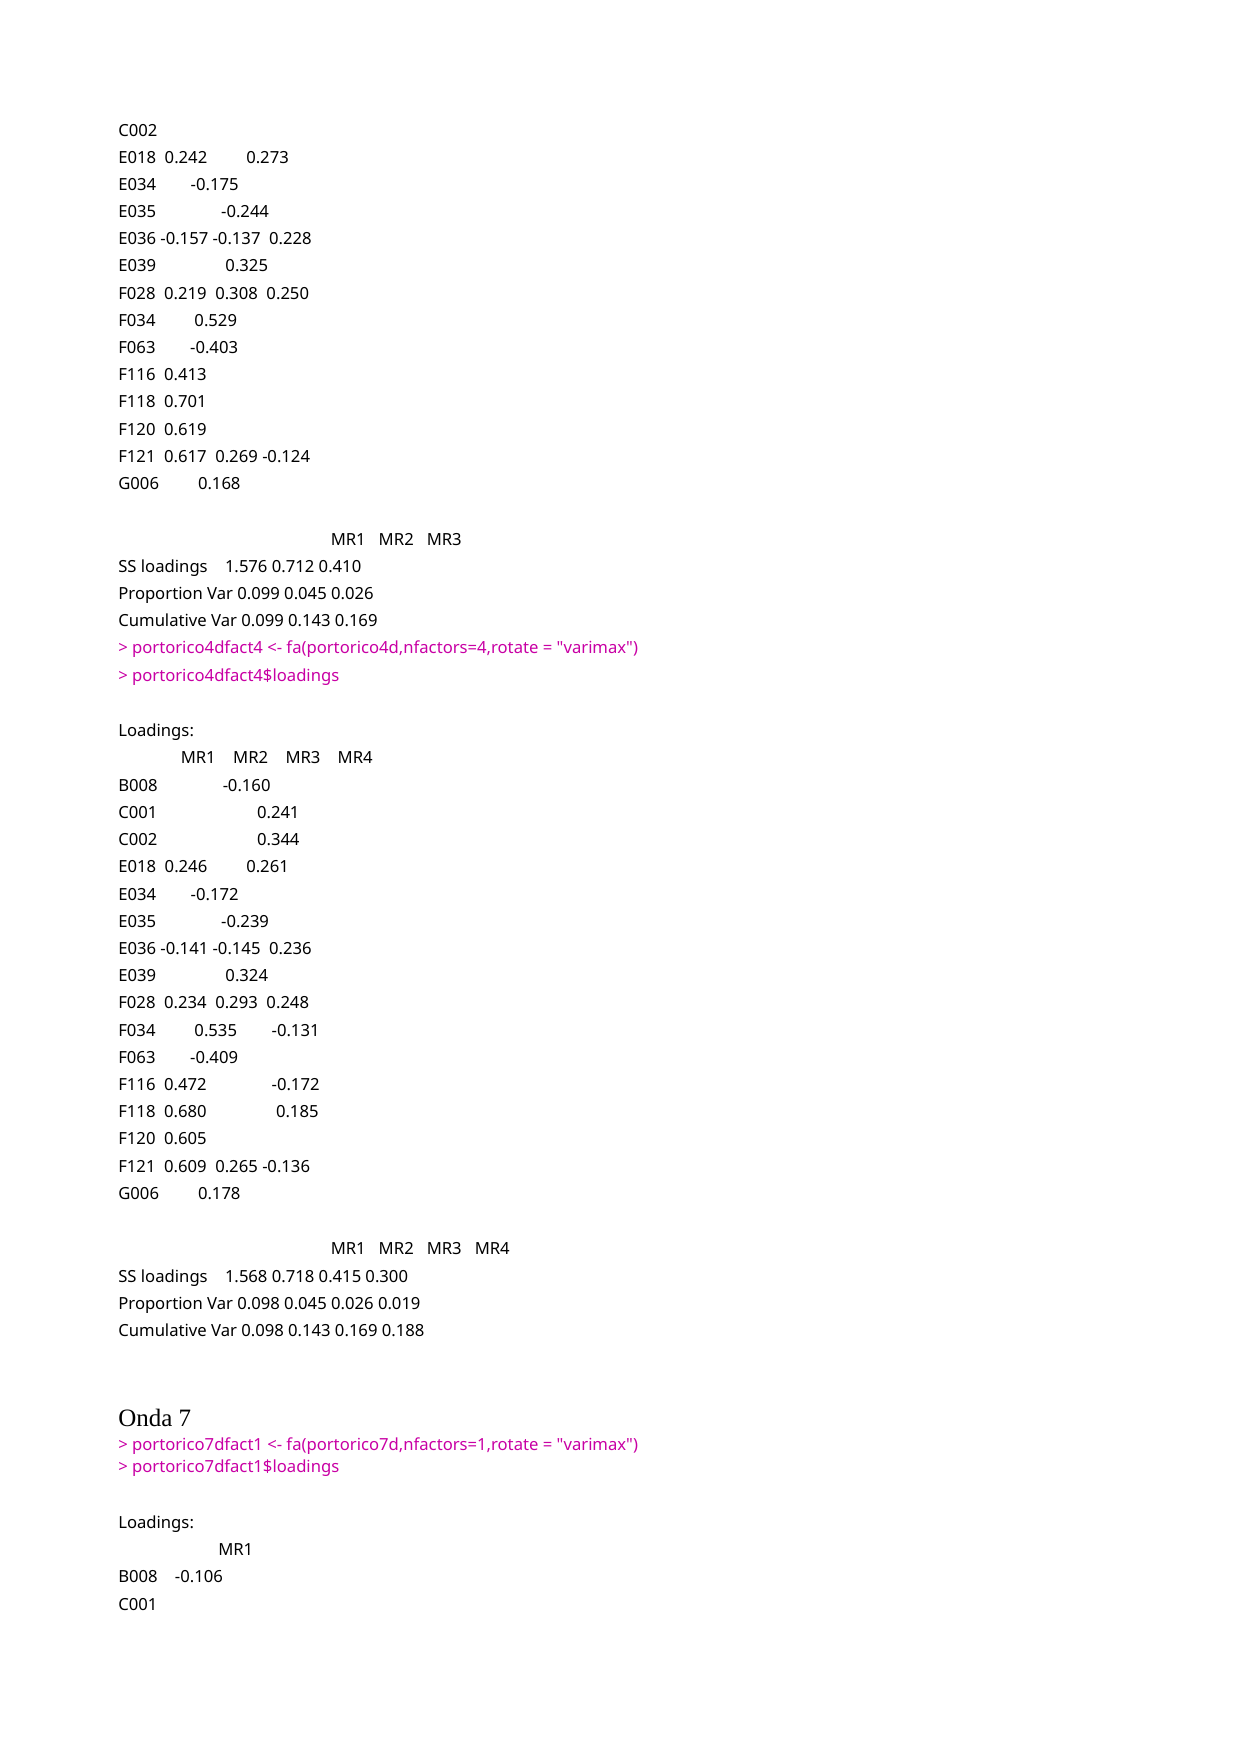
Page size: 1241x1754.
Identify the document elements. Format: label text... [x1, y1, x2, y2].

text F034 0.535 -0.131 [118, 1018, 1122, 1041]
text F028 0.219 0.308 0.250 [118, 281, 1122, 304]
text > portorico7dfact1 <- fa(portorico7d,nfactors=1,rotate = "varimax") [118, 1432, 1122, 1455]
text Cumulative Var 0.098 0.143 0.169 0.188 [118, 1319, 1122, 1341]
text F121 0.609 0.265 -0.136 [118, 1154, 1122, 1177]
text Loadings: [118, 719, 1122, 742]
text > portorico7dfact1$loadings [118, 1455, 1122, 1478]
text E036 -0.141 -0.145 0.236 [118, 937, 1122, 959]
text > portorico4dfact4 <- fa(portorico4d,nfactors=4,rotate = "varimax") [118, 636, 1122, 659]
text G006 0.178 [118, 1181, 1122, 1204]
text E035 -0.244 [118, 200, 1122, 222]
text Proportion Var 0.098 0.045 0.026 0.019 [118, 1292, 1122, 1314]
text Onda 7 [118, 1403, 1122, 1432]
text B008 -0.160 [118, 773, 1122, 796]
text C002 [118, 118, 1122, 141]
text E035 -0.239 [118, 909, 1122, 932]
text F034 0.529 [118, 308, 1122, 331]
text F063 -0.403 [118, 336, 1122, 358]
text MR1 [118, 1538, 1122, 1560]
text F116 0.472 -0.172 [118, 1073, 1122, 1095]
text F120 0.605 [118, 1127, 1122, 1150]
text C001 0.241 [118, 801, 1122, 823]
text F028 0.234 0.293 0.248 [118, 991, 1122, 1014]
text > portorico4dfact4$loadings [118, 663, 1122, 686]
text F063 -0.409 [118, 1045, 1122, 1068]
text F120 0.619 [118, 417, 1122, 440]
text E034 -0.172 [118, 882, 1122, 905]
text F118 0.701 [118, 390, 1122, 413]
text E034 -0.175 [118, 172, 1122, 195]
text F118 0.680 0.185 [118, 1100, 1122, 1122]
text SS loadings 1.568 0.718 0.415 0.300 [118, 1264, 1122, 1287]
text G006 0.168 [118, 472, 1122, 494]
text E039 0.324 [118, 964, 1122, 987]
text E036 -0.157 -0.137 0.228 [118, 227, 1122, 249]
text E039 0.325 [118, 254, 1122, 277]
text F121 0.617 0.269 -0.124 [118, 444, 1122, 467]
text F116 0.413 [118, 363, 1122, 386]
text MR1 MR2 MR3 [118, 527, 1122, 550]
text MR1 MR2 MR3 MR4 [118, 746, 1122, 769]
text MR1 MR2 MR3 MR4 [118, 1237, 1122, 1259]
text Proportion Var 0.099 0.045 0.026 [118, 582, 1122, 604]
text C001 [118, 1592, 1122, 1615]
text Cumulative Var 0.099 0.143 0.169 [118, 609, 1122, 632]
text B008 -0.106 [118, 1565, 1122, 1588]
text C002 0.344 [118, 828, 1122, 851]
text Loadings: [118, 1510, 1122, 1533]
text E018 0.246 0.261 [118, 855, 1122, 878]
text SS loadings 1.576 0.712 0.410 [118, 554, 1122, 577]
text E018 0.242 0.273 [118, 145, 1122, 168]
